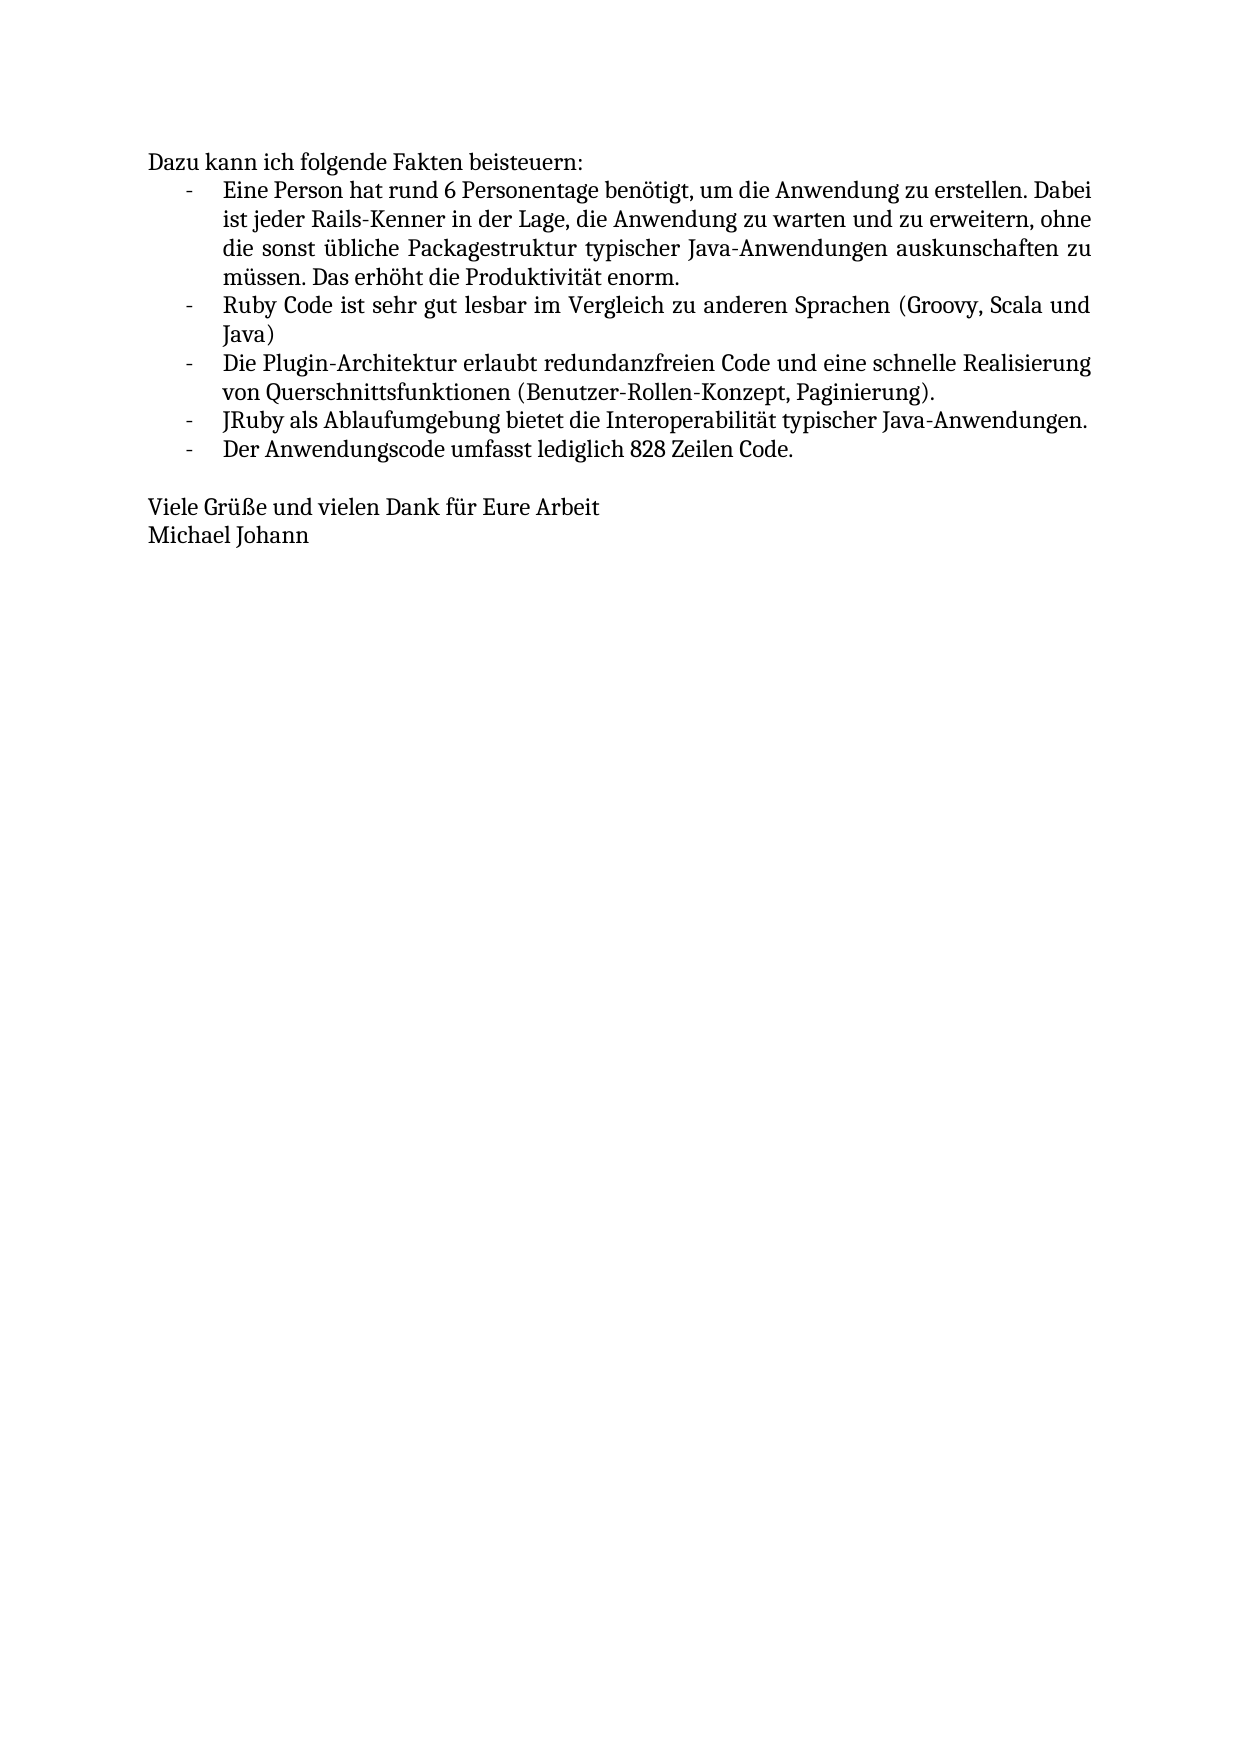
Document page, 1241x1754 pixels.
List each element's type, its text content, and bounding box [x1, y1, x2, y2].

list Der Anwendungscode umfasst lediglich 828 Zeilen Code. [185, 435, 1093, 464]
list Ruby Code ist sehr gut lesbar im Vergleich zu anderen Sprachen (Groovy, Scala und Java) [185, 291, 1093, 349]
list JRuby als Ablaufumgebung bietet die Interoperabilität typischer Java-Anwendungen. [185, 406, 1093, 435]
list Eine Person hat rund 6 Personentage benötigt, um die Anwendung zu erstellen. Dabei ist jeder Rails-Kenner in der Lage, die Anwendung zu warten und zu erweitern, ohne die sonst übliche Packagestruktur typischer Java-Anwendungen auskunschaften zu müssen. Das erhöht die Produktivität enorm. [185, 176, 1093, 291]
list Die Plugin-Architektur erlaubt redundanzfreien Code und eine schnelle Realisierung von Querschnittsfunktionen (Benutzer-Rollen-Konzept, Paginierung). [185, 349, 1093, 406]
text Viele Grüße und vielen Dank für Eure Arbeit Michael Johann [148, 493, 1093, 550]
text Dazu kann ich folgende Fakten beisteuern: [148, 148, 1093, 176]
